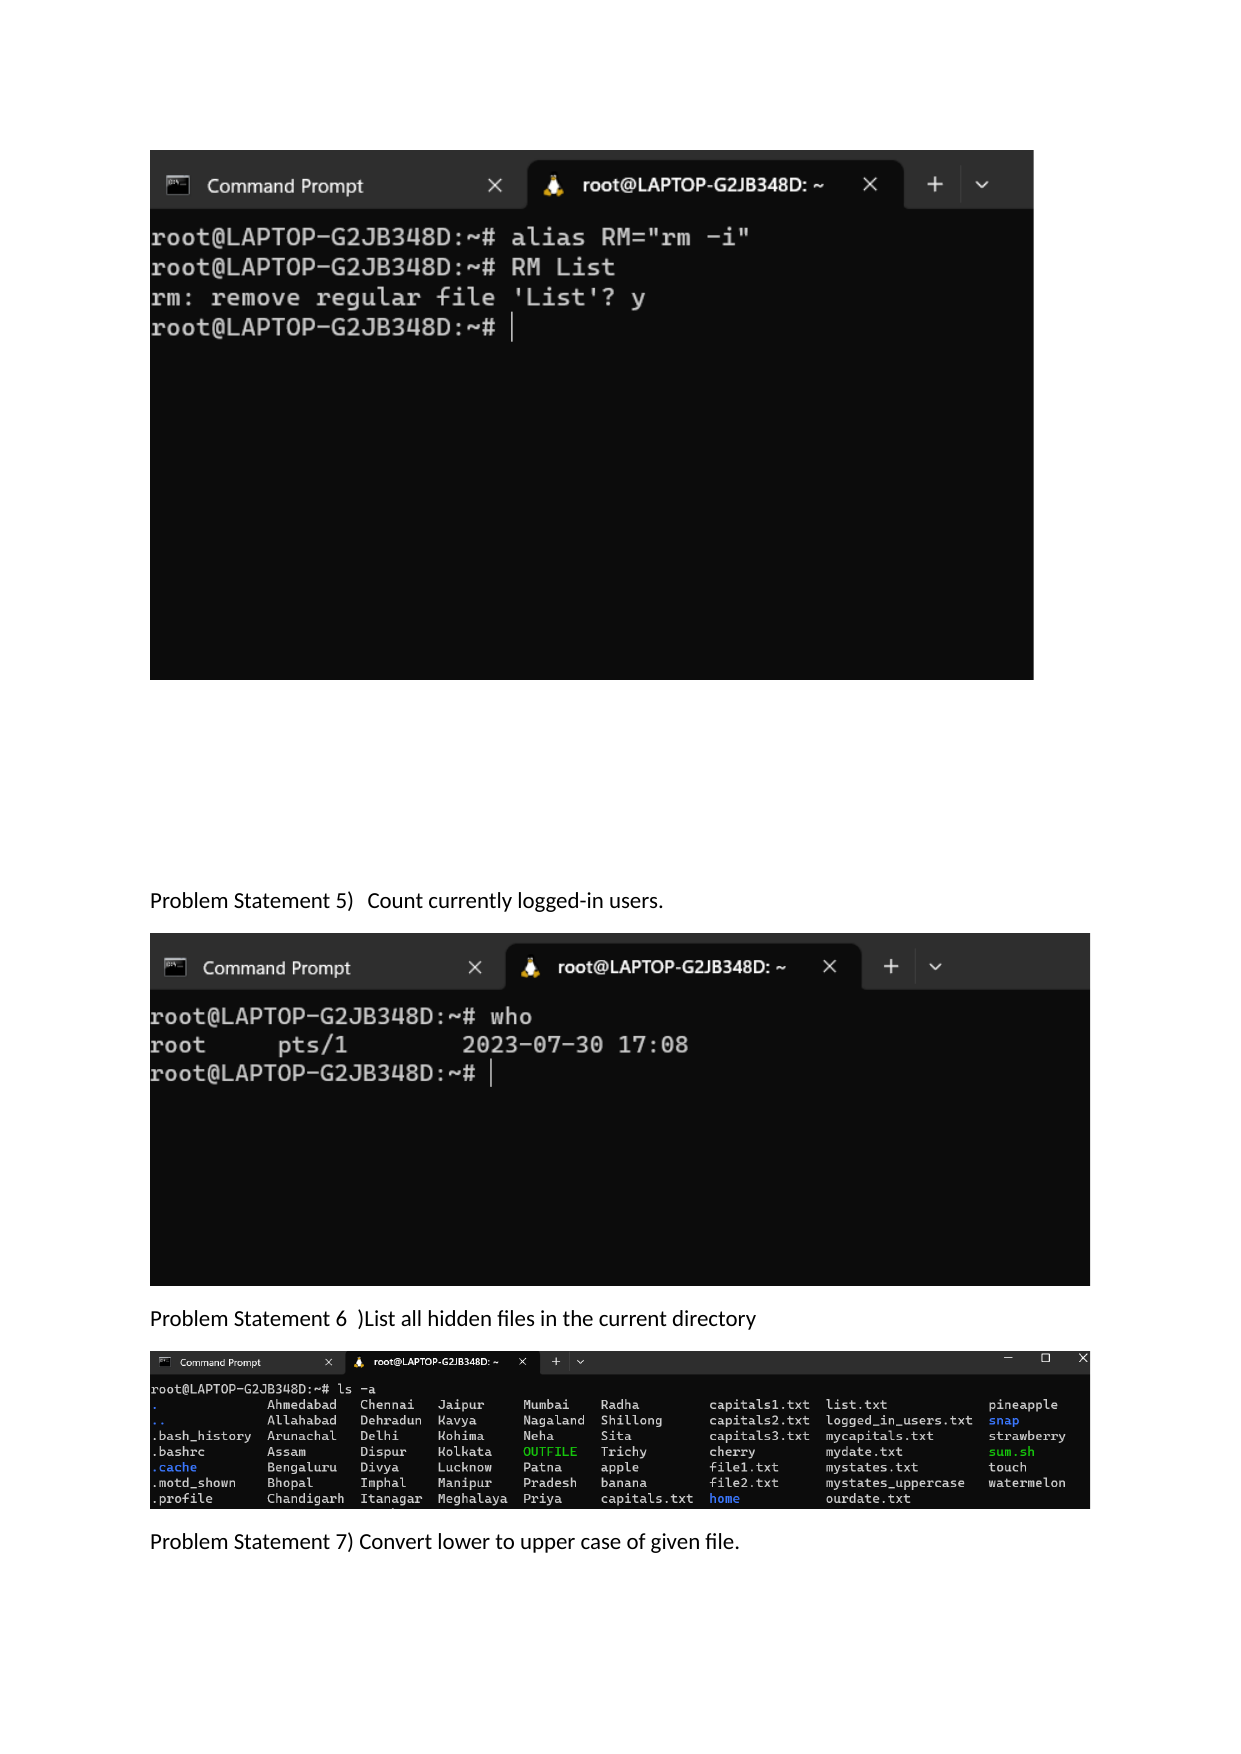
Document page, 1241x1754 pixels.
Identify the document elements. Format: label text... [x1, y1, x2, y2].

picture [150, 933, 1091, 1286]
text Problem Statement 6 )List all hidden files in the current directory [150, 1304, 1090, 1332]
text Problem Statement 5) Count currently logged-in users. [150, 886, 1090, 914]
text Problem Statement 7) Convert lower to upper case of given file. [150, 1527, 1090, 1556]
picture [150, 150, 1034, 680]
picture [150, 1351, 1091, 1509]
